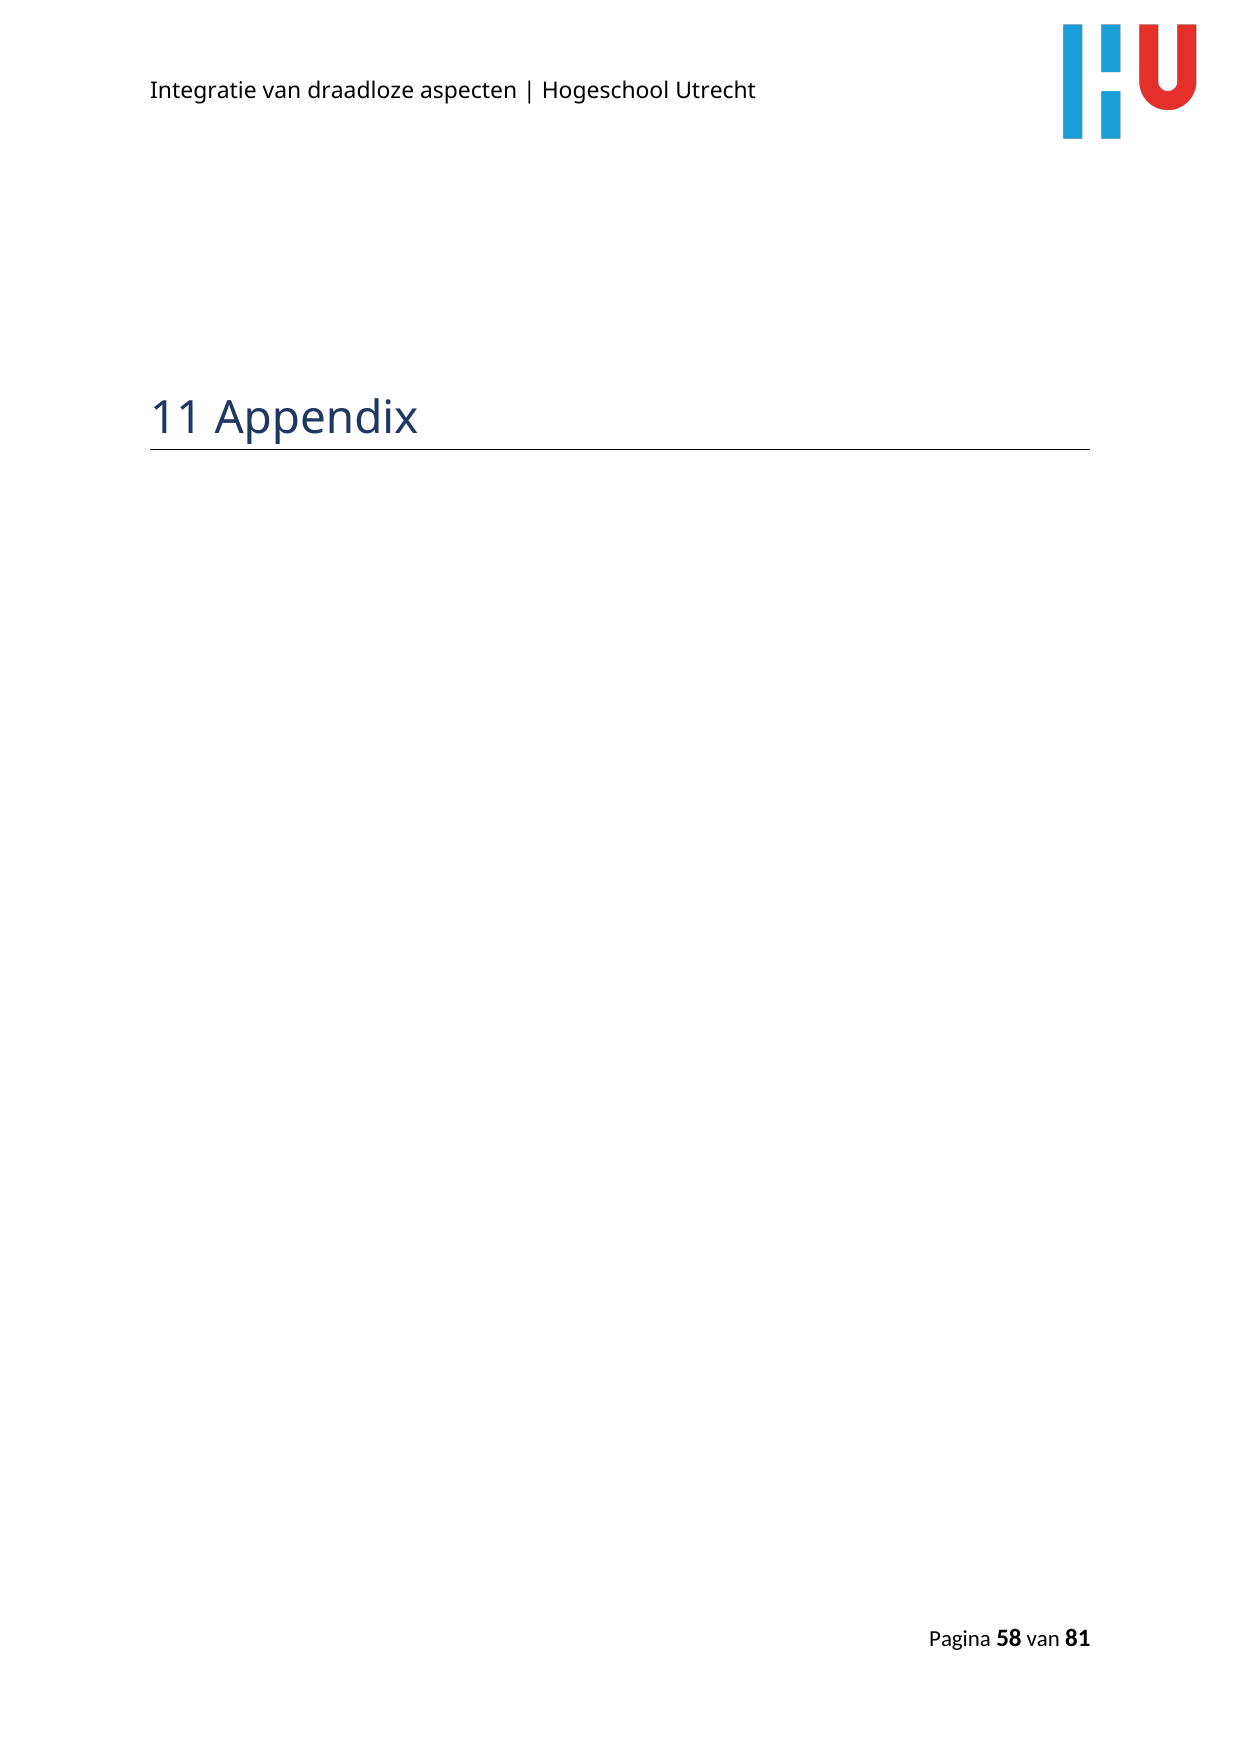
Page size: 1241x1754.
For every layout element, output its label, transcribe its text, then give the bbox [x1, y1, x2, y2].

picture [1062, 23, 1205, 140]
subtitle 11 Appendix [150, 384, 1090, 449]
